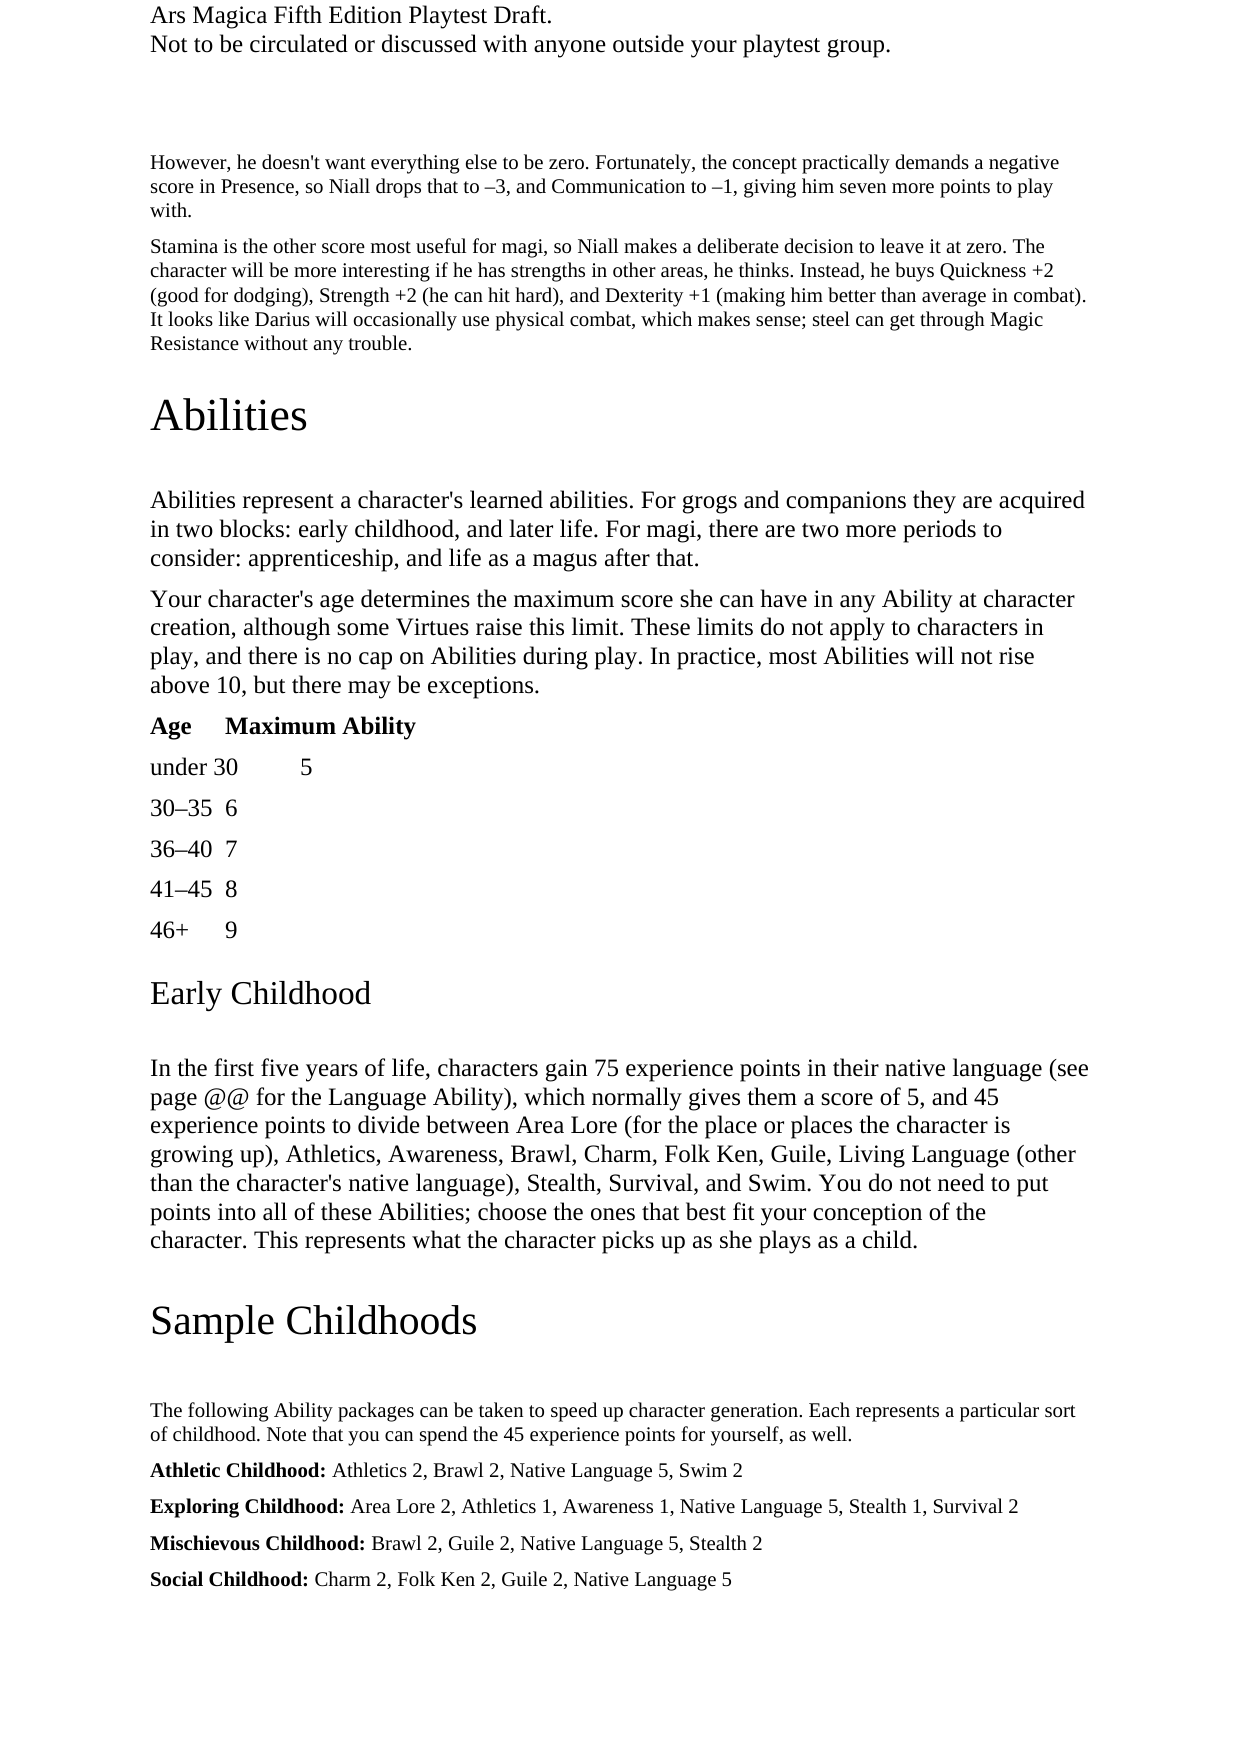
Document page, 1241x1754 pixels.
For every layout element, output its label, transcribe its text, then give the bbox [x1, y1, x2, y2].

text 36–40 7 [150, 834, 1090, 862]
text Stamina is the other score most useful for magi, so Niall makes a deliberate decision to leave it at zero. The character will be more interesting if he has strengths in other areas, he thinks. Instead, he buys Quickness +2 (good for dodging), Strength +2 (he can hit hard), and Dexterity +1 (making him better than average in combat). It looks like Darius will occasionally use physical combat, which makes sense; steel can get through Magic Resistance without any trouble. [150, 234, 1090, 355]
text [150, 150, 1090, 222]
text Your character's age determines the maximum score she can have in any Ability at character creation, although some Virtues raise this limit. These limits do not apply to characters in play, and there is no cap on Abilities during play. In practice, most Abilities will not rise above 10, but there may be exceptions. [150, 584, 1090, 699]
text Social Childhood: Charm 2, Folk Ken 2, Guile 2, Native Language 5 [150, 1567, 1090, 1591]
text The following Ability packages can be taken to speed up character generation. Each represents a particular sort of childhood. Note that you can spend the 45 experience points for yourself, as well. [150, 1398, 1090, 1446]
text Exploring Childhood: Area Lore 2, Athletics 1, Awareness 1, Native Language 5, Stealth 1, Survival 2 [150, 1494, 1090, 1518]
text Sample Childhoods [150, 1296, 1090, 1344]
text under 30 5 [150, 752, 1090, 781]
text Mischievous Childhood: Brawl 2, Guile 2, Native Language 5, Stealth 2 [150, 1530, 1090, 1554]
text Abilities represent a character's learned abilities. For grogs and companions they are acquired in two blocks: early childhood, and later life. For magi, there are two more periods to consider: apprenticeship, and life as a magus after that. [150, 485, 1090, 571]
text 46+ 9 [150, 916, 1090, 944]
text 30–35 6 [150, 793, 1090, 821]
text Abilities [150, 387, 1090, 440]
text 41–45 8 [150, 874, 1090, 903]
text Athletic Childhood: Athletics 2, Brawl 2, Native Language 5, Swim 2 [150, 1458, 1090, 1482]
text Early Childhood [150, 973, 1090, 1012]
text Age Maximum Ability [150, 711, 1090, 739]
text In the first five years of life, characters gain 75 experience points in their native language (see page @@ for the Language Ability), which normally gives them a score of 5, and 45 experience points to divide between Area Lore (for the place or places the character is growing up), Athletics, Awareness, Brawl, Charm, Folk Ken, Guile, Living Language (other than the character's native language), Stealth, Survival, and Swim. You do not need to put points into all of these Abilities; choose the ones that best fit your conception of the character. This represents what the character picks up as she plays as a child. [150, 1053, 1090, 1254]
